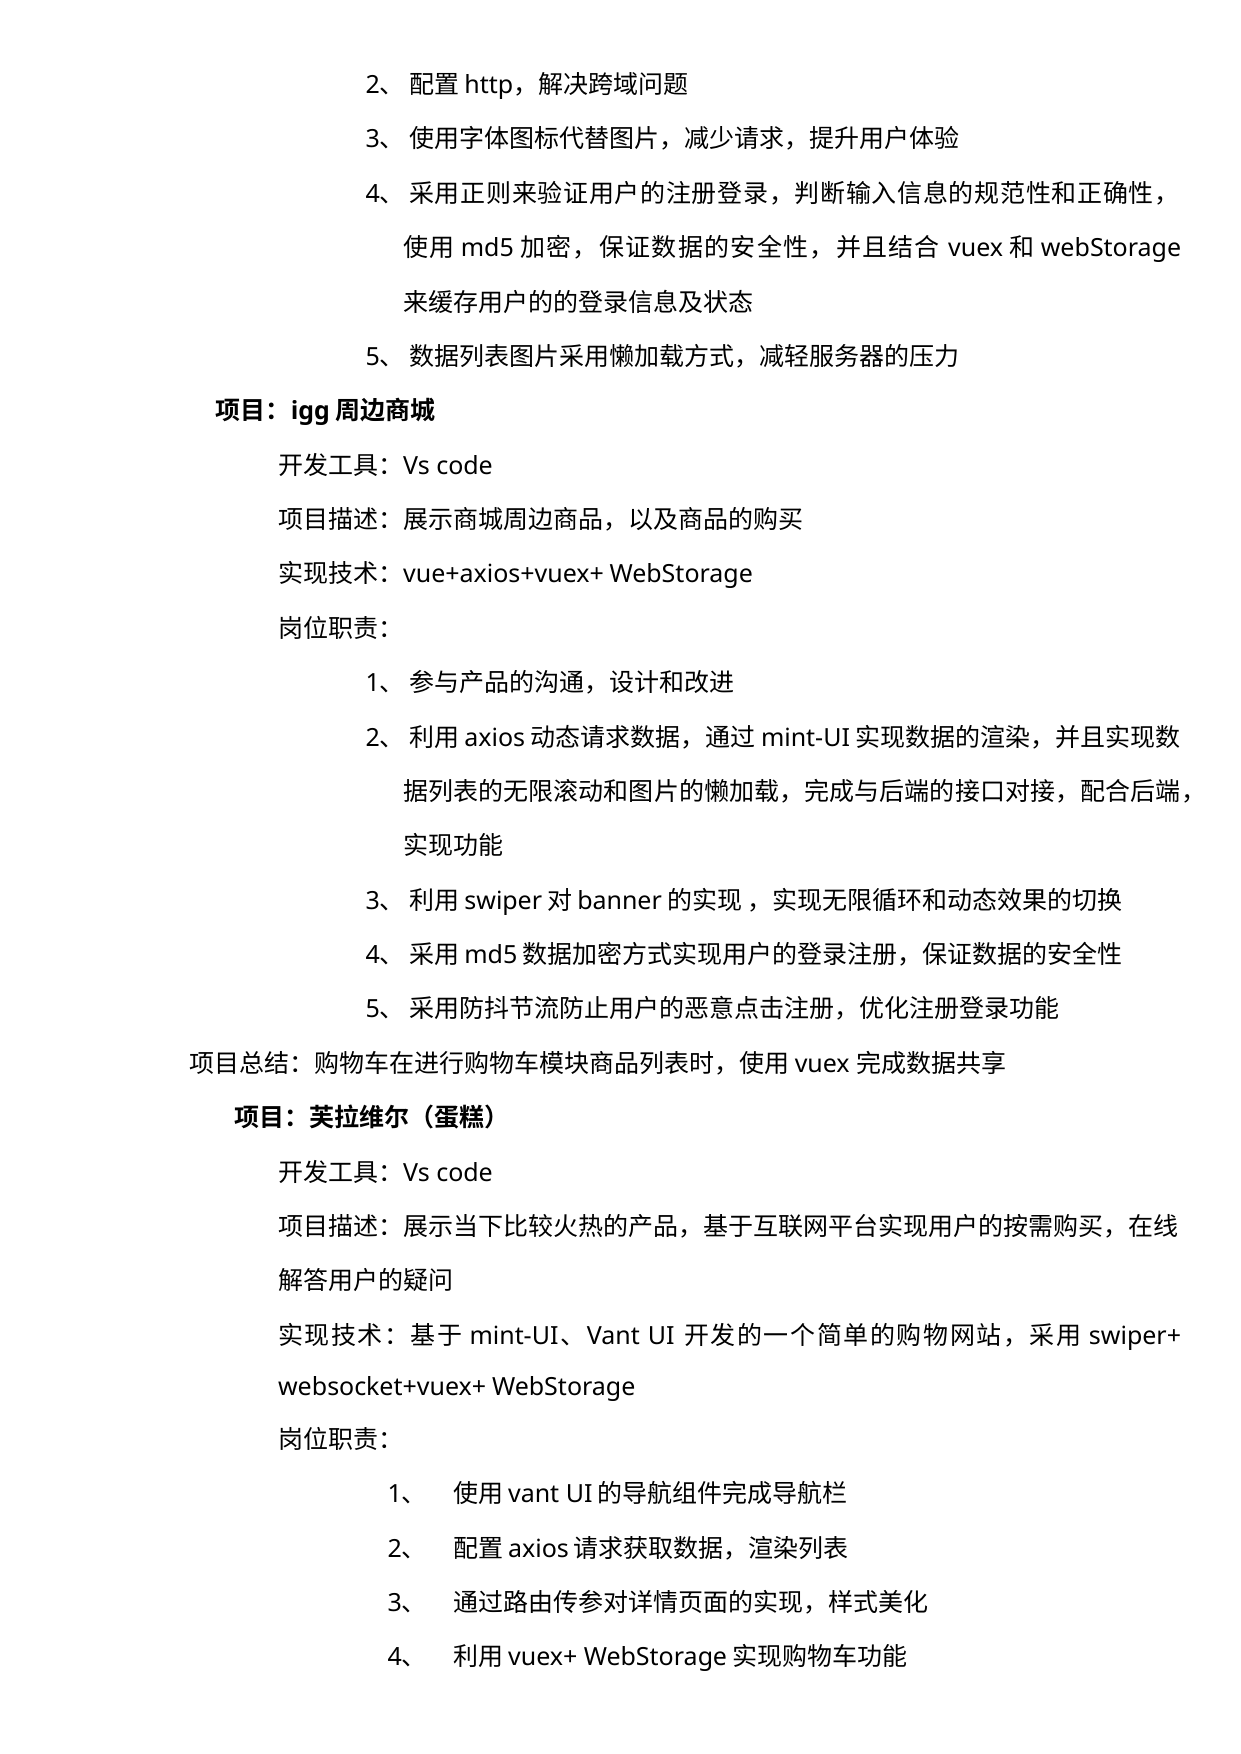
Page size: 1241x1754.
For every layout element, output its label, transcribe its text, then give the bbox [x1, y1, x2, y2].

text 项目描述：展示商城周边商品，以及商品的购买 [278, 499, 1181, 536]
list 利用swiper对banner的实现 ，实现无限循环和动态效果的切换 [365, 880, 1181, 916]
text 实现技术：基于mint-UI、Vant UI 开发的一个简单的购物网站，采用swiper+ websocket+vuex+ WebStorage [278, 1315, 1181, 1402]
text 开发工具：Vs code [278, 1152, 1181, 1188]
text 开发工具：Vs code [278, 445, 1181, 481]
list 利用vuex+ WebStorage实现购物车功能 [387, 1637, 1181, 1673]
list 参与产品的沟通，设计和改进 [365, 663, 1181, 699]
list 使用字体图标代替图片，减少请求，提升用户体验 [365, 119, 1181, 155]
list 利用axios动态请求数据，通过mint-UI实现数据的渲染，并且实现数据列表的无限滚动和图片的懒加载，完成与后端的接口对接，配合后端，实现功能 [365, 717, 1181, 862]
list 配置axios请求获取数据，渲染列表 [387, 1528, 1181, 1564]
text 项目描述：展示当下比较火热的产品，基于互联网平台实现用户的按需购买，在线解答用户的疑问 [278, 1206, 1181, 1297]
list 数据列表图片采用懒加载方式，减轻服务器的压力 [365, 336, 1181, 373]
list 采用正则来验证用户的注册登录，判断输入信息的规范性和正确性，使用md5加密，保证数据的安全性，并且结合vuex和webStorage来缓存用户的的登录信息及状态 [365, 173, 1181, 318]
text 岗位职责： [278, 1419, 1181, 1456]
text 岗位职责： [278, 608, 1181, 644]
list 采用防抖节流防止用户的恶意点击注册，优化注册登录功能 [365, 989, 1181, 1025]
text 项目：igg周边商城 [59, 391, 1181, 427]
text 项目：芙拉维尔（蛋糕） [59, 1098, 1181, 1134]
text 项目总结：购物车在进行购物车模块商品列表时，使用 vuex 完成数据共享 [59, 1043, 1181, 1079]
list 使用vant UI的导航组件完成导航栏 [387, 1474, 1181, 1510]
text 实现技术：vue+axios+vuex+ WebStorage [278, 554, 1181, 590]
list 采用md5数据加密方式实现用户的登录注册，保证数据的安全性 [365, 934, 1181, 971]
list 配置http，解决跨域问题 [365, 64, 1181, 101]
list 通过路由传参对详情页面的实现，样式美化 [387, 1582, 1181, 1619]
